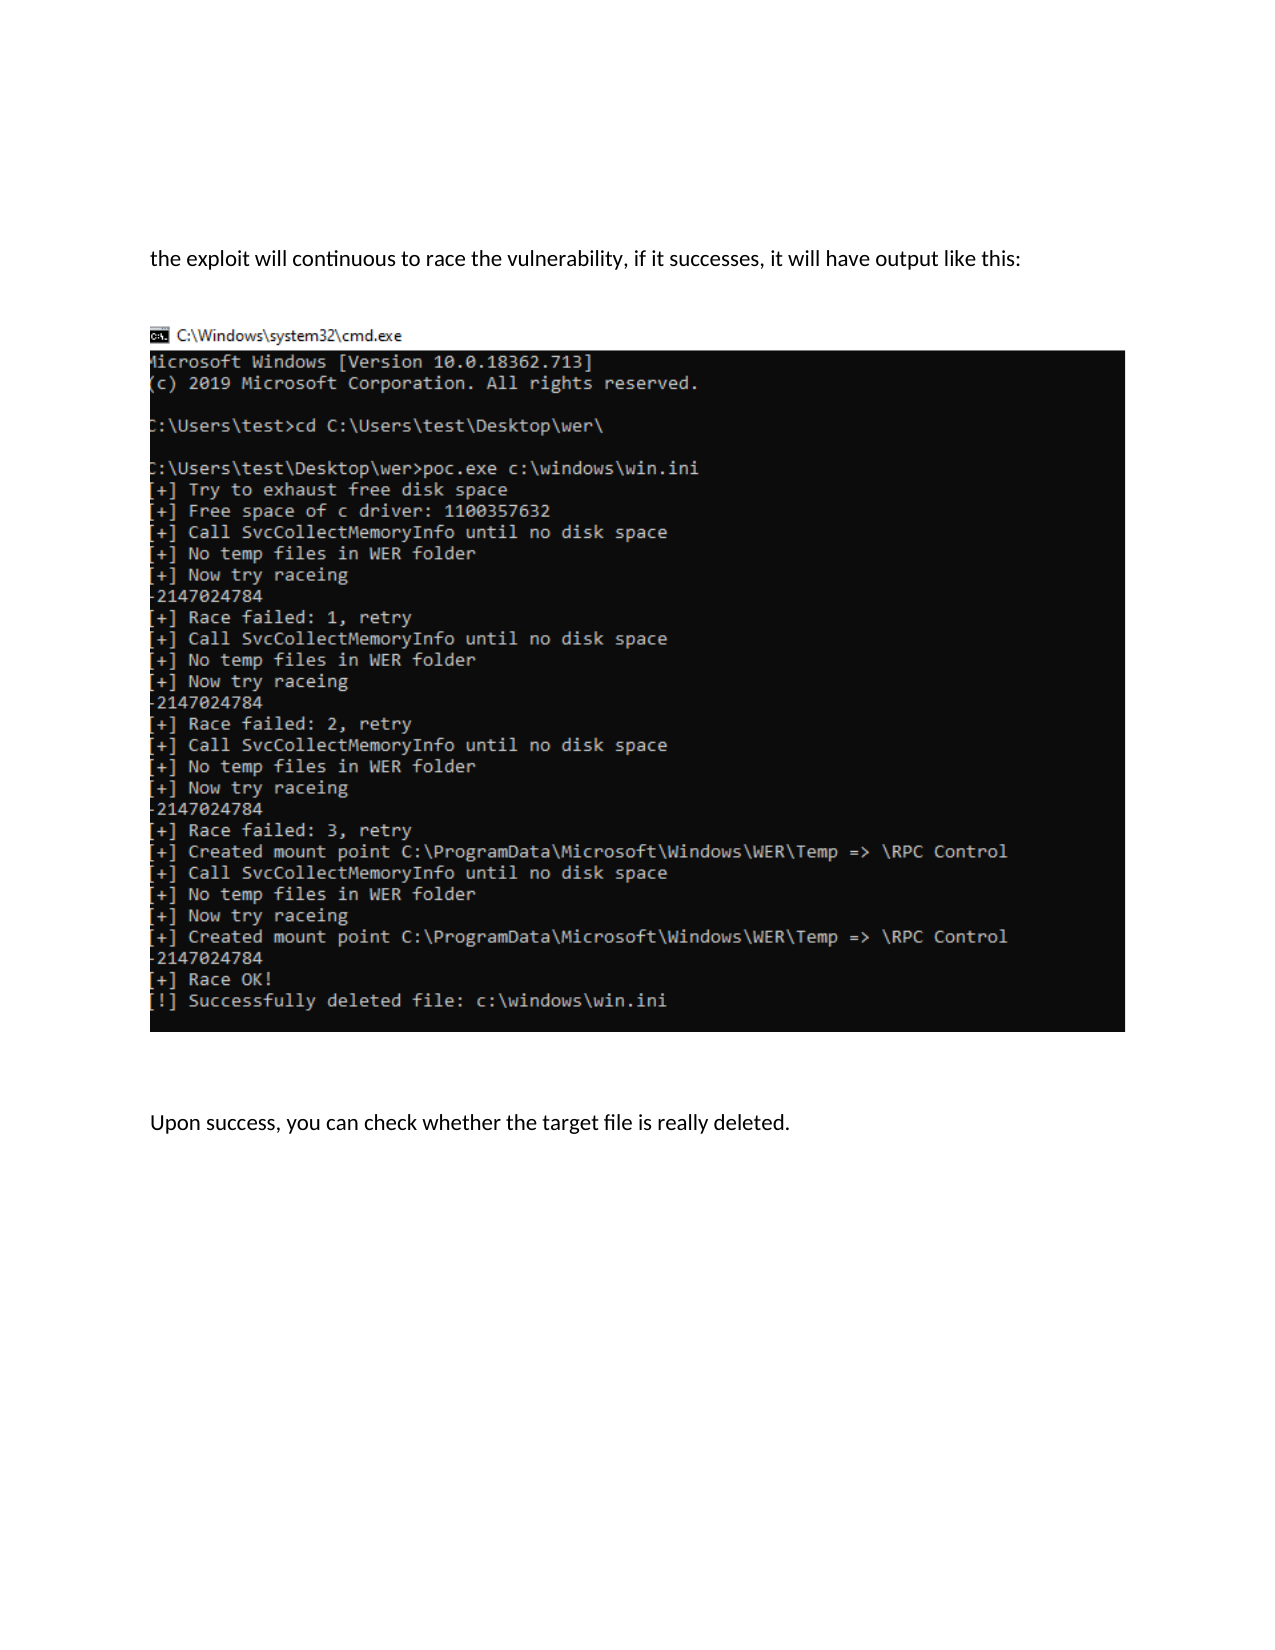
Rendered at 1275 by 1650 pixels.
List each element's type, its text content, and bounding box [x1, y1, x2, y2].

text Upon success, you can check whether the target file is really deleted. [150, 1108, 1125, 1136]
text the exploit will continuous to race the vulnerability, if it successes, it will have output like this: [150, 244, 1125, 272]
picture [150, 320, 1125, 1032]
